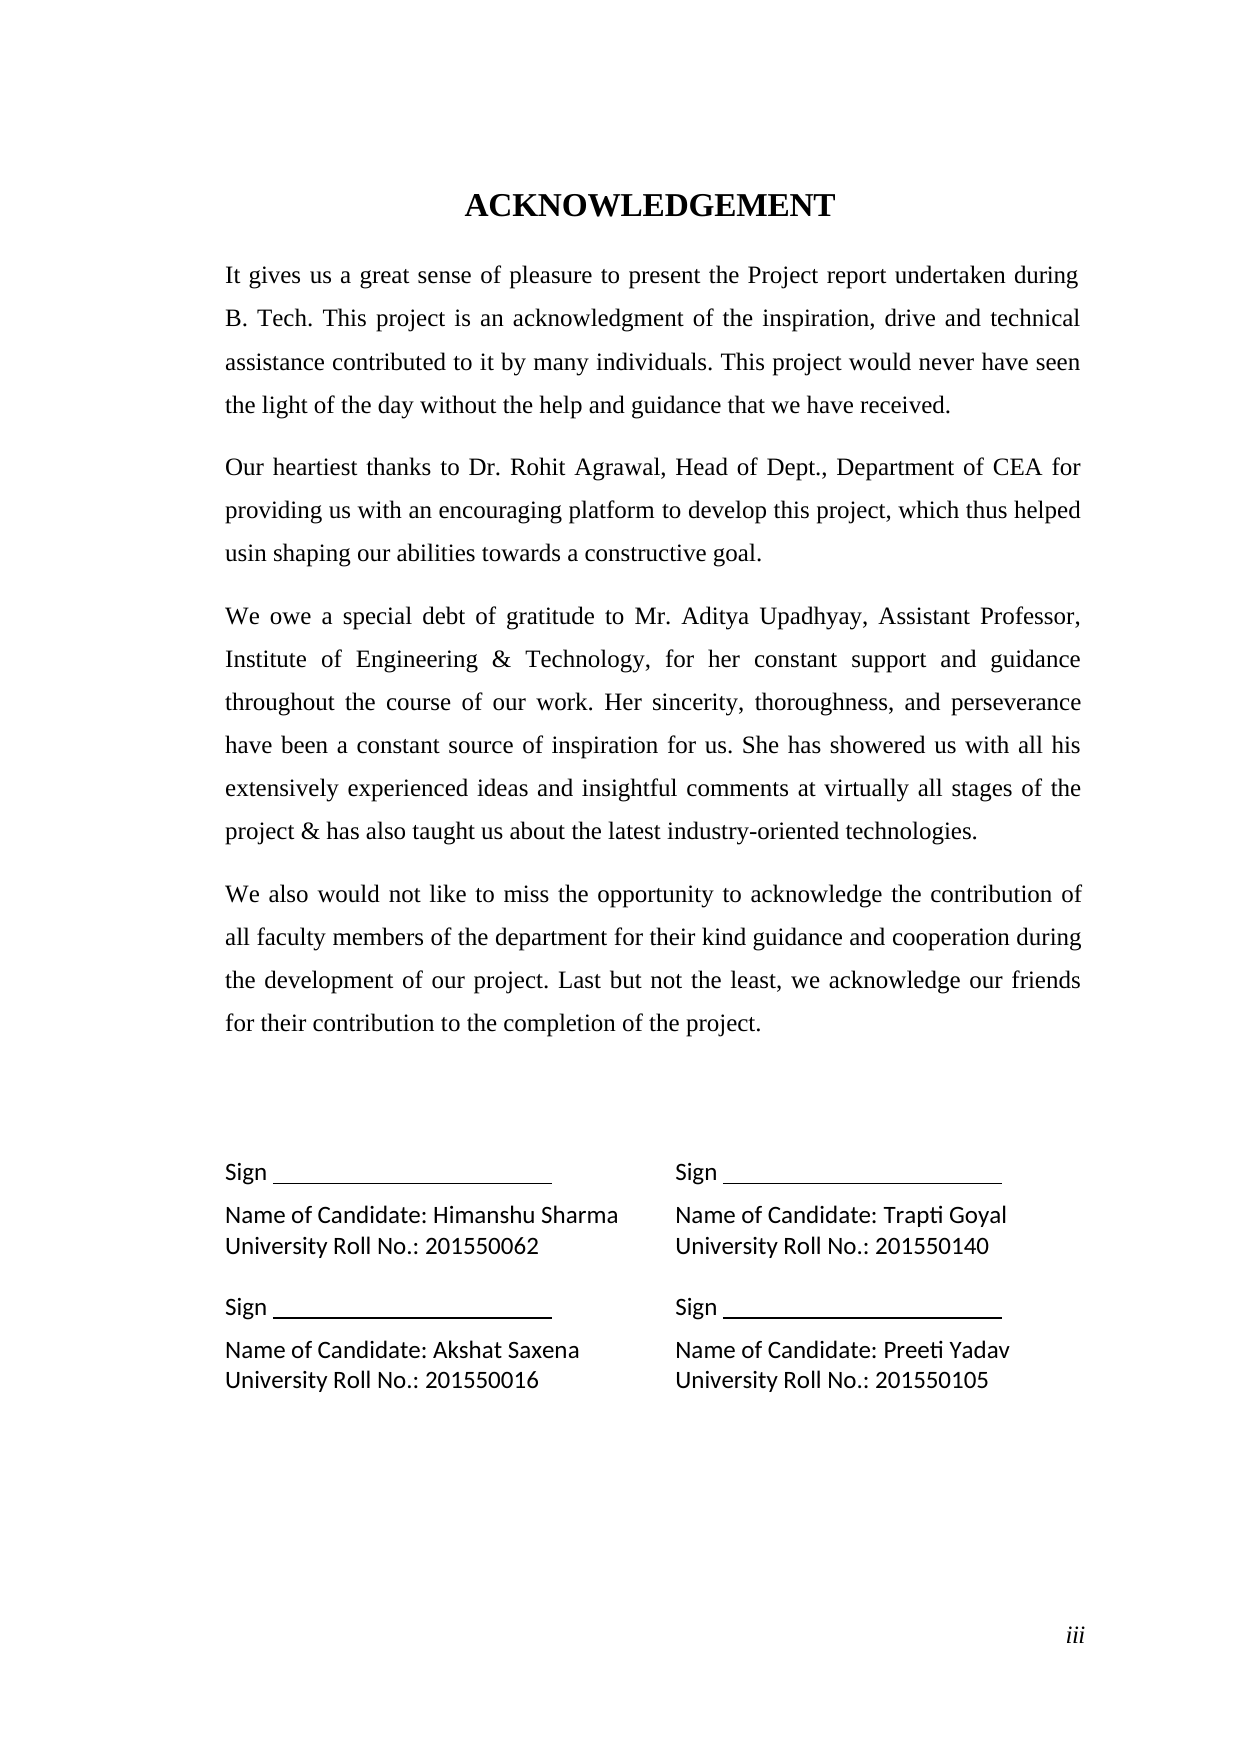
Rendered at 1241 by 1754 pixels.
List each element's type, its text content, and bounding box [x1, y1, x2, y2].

subtitle ACKNOWLEDGEMENT [226, 185, 1074, 223]
text Name of Candidate: Akshat Saxena Name of Candidate: Preeti Yadav University Roll No.: 201550016 University Roll No.: 201550105 [225, 1334, 1011, 1395]
text B. Tech. This project is an acknowledgment of the inspiration, drive and technical assistance contributed to it by many individuals. This project would never have seen the light of the day without the help and guidance that we have received. [225, 303, 1081, 418]
text We also would not like to miss the opportunity to acknowledge the contribution of all faculty members of the department for their kind guidance and cooperation during the development of our project. Last but not the least, we acknowledge our friends for their contribution to the completion of the project. [225, 879, 1082, 1037]
text Our heartiest thanks to Dr. Rohit Agrawal, Head of Dept., Department of CEA for providing us with an encouraging platform to develop this project, which thus helped usin shaping our abilities towards a constructive goal. [225, 452, 1082, 567]
text Sign Sign [225, 1291, 1101, 1322]
text It gives us a great sense of pleasure to present the Project report undertaken during [225, 261, 1101, 289]
text We owe a special debt of gratitude to Mr. Aditya Upadhyay, Assistant Professor, Institute of Engineering & Technology, for her constant support and guidance throughout the course of our work. Her sincerity, thoroughness, and perseverance have been a constant source of inspiration for us. She has showered us with all his extensively experienced ideas and insightful comments at virtually all stages of the project & has also taught us about the latest industry-oriented technologies. [225, 601, 1082, 845]
text Sign Sign [225, 1156, 1101, 1187]
text Name of Candidate: Himanshu Sharma Name of Candidate: Trapti Goyal University Roll No.: 201550062 University Roll No.: 201550140 [225, 1199, 1008, 1261]
